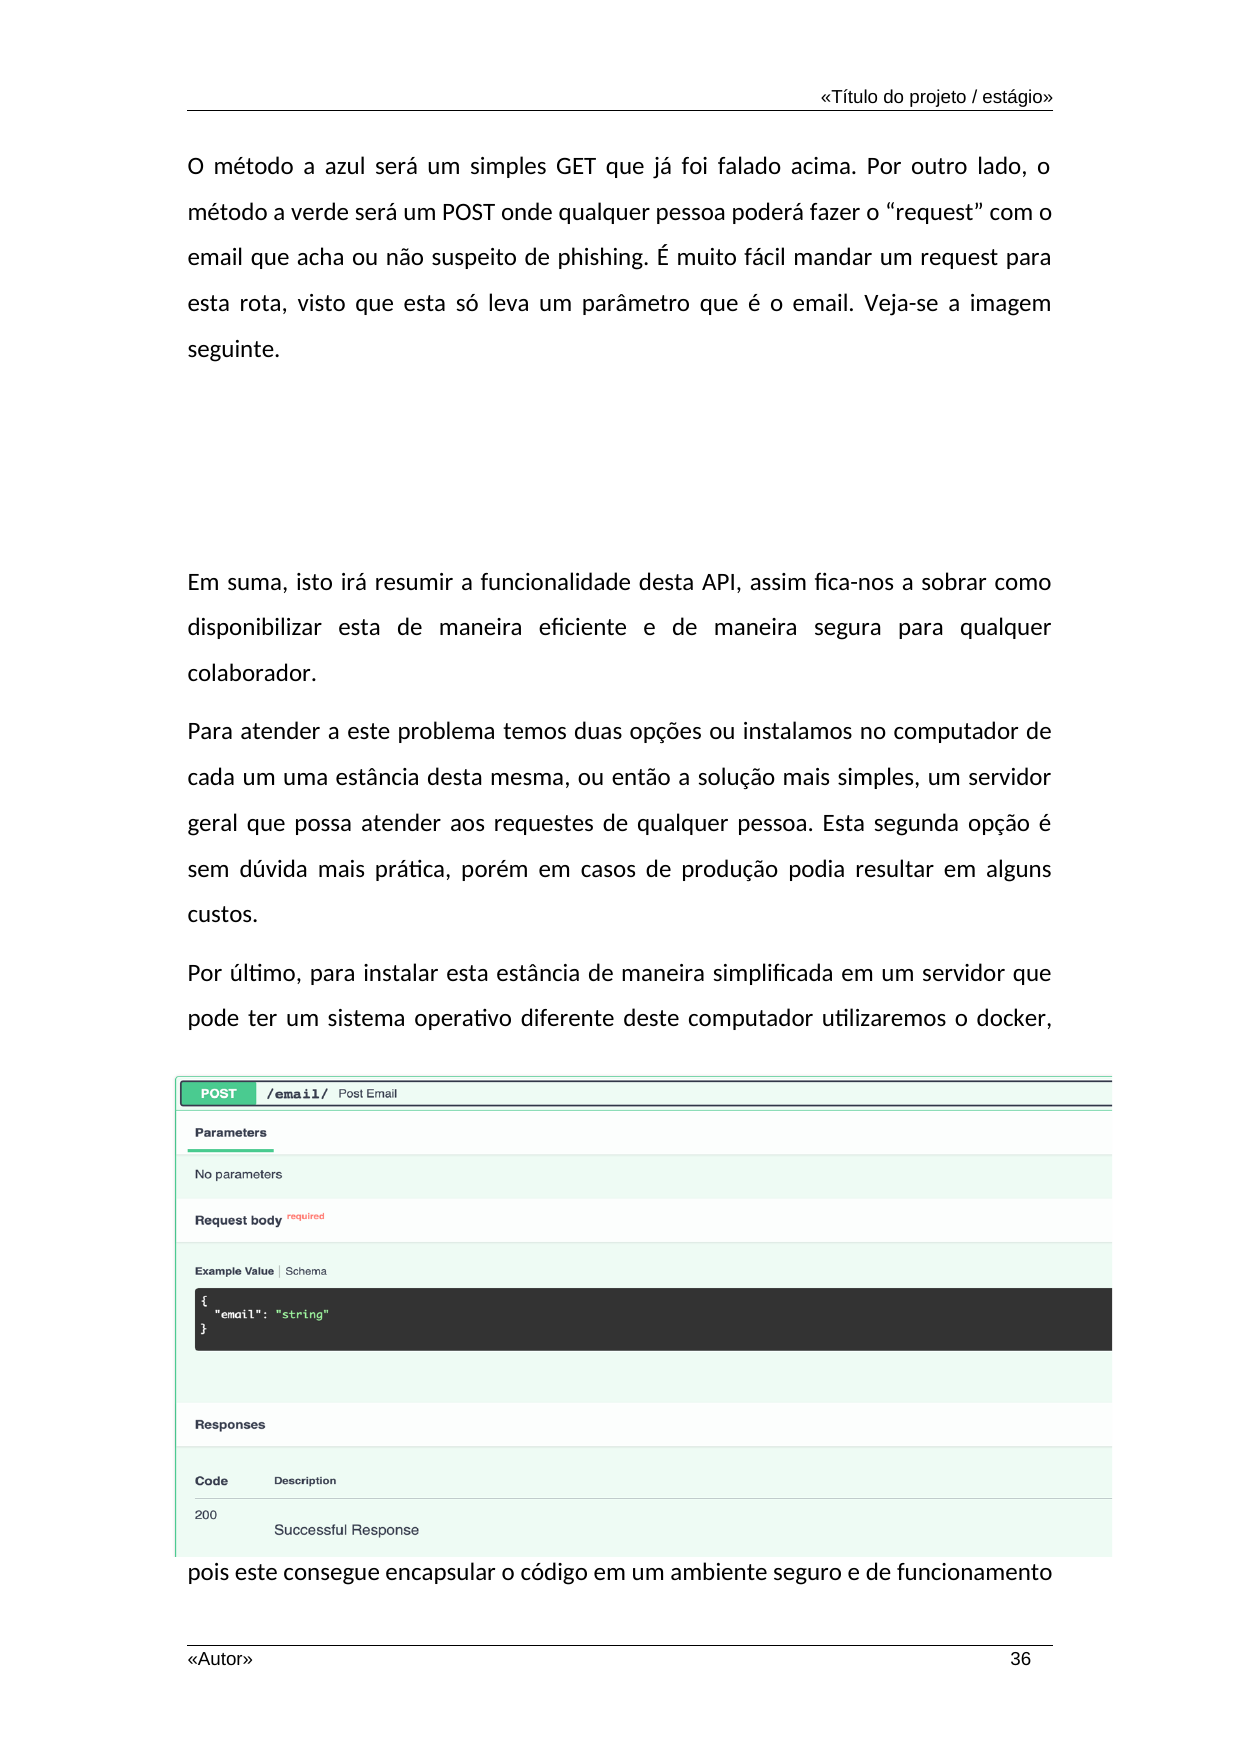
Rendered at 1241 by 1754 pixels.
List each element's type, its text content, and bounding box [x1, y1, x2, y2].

text Em suma, isto irá resumir a funcionalidade desta API, assim fica-nos a sobrar como disponibilizar esta de maneira eficiente e de maneira segura para qualquer colaborador. [187, 566, 1053, 688]
picture [170, 1070, 1113, 1557]
text Para atender a este problema temos duas opções ou instalamos no computador de cada um uma estância desta mesma, ou então a solução mais simples, um servidor geral que possa atender aos requestes de qualquer pessoa. Esta segunda opção é sem dúvida mais prática, porém em casos de produção podia resultar em alguns custos. [187, 716, 1053, 929]
text O método a azul será um simples GET que já foi falado acima. Por outro lado, o método a verde será um POST onde qualquer pessoa poderá fazer o “request” com o email que acha ou não suspeito de phishing. É muito fácil mandar um request para esta rota, visto que esta só leva um parâmetro que é o email. Veja-se a imagem seguinte. [187, 150, 1053, 363]
